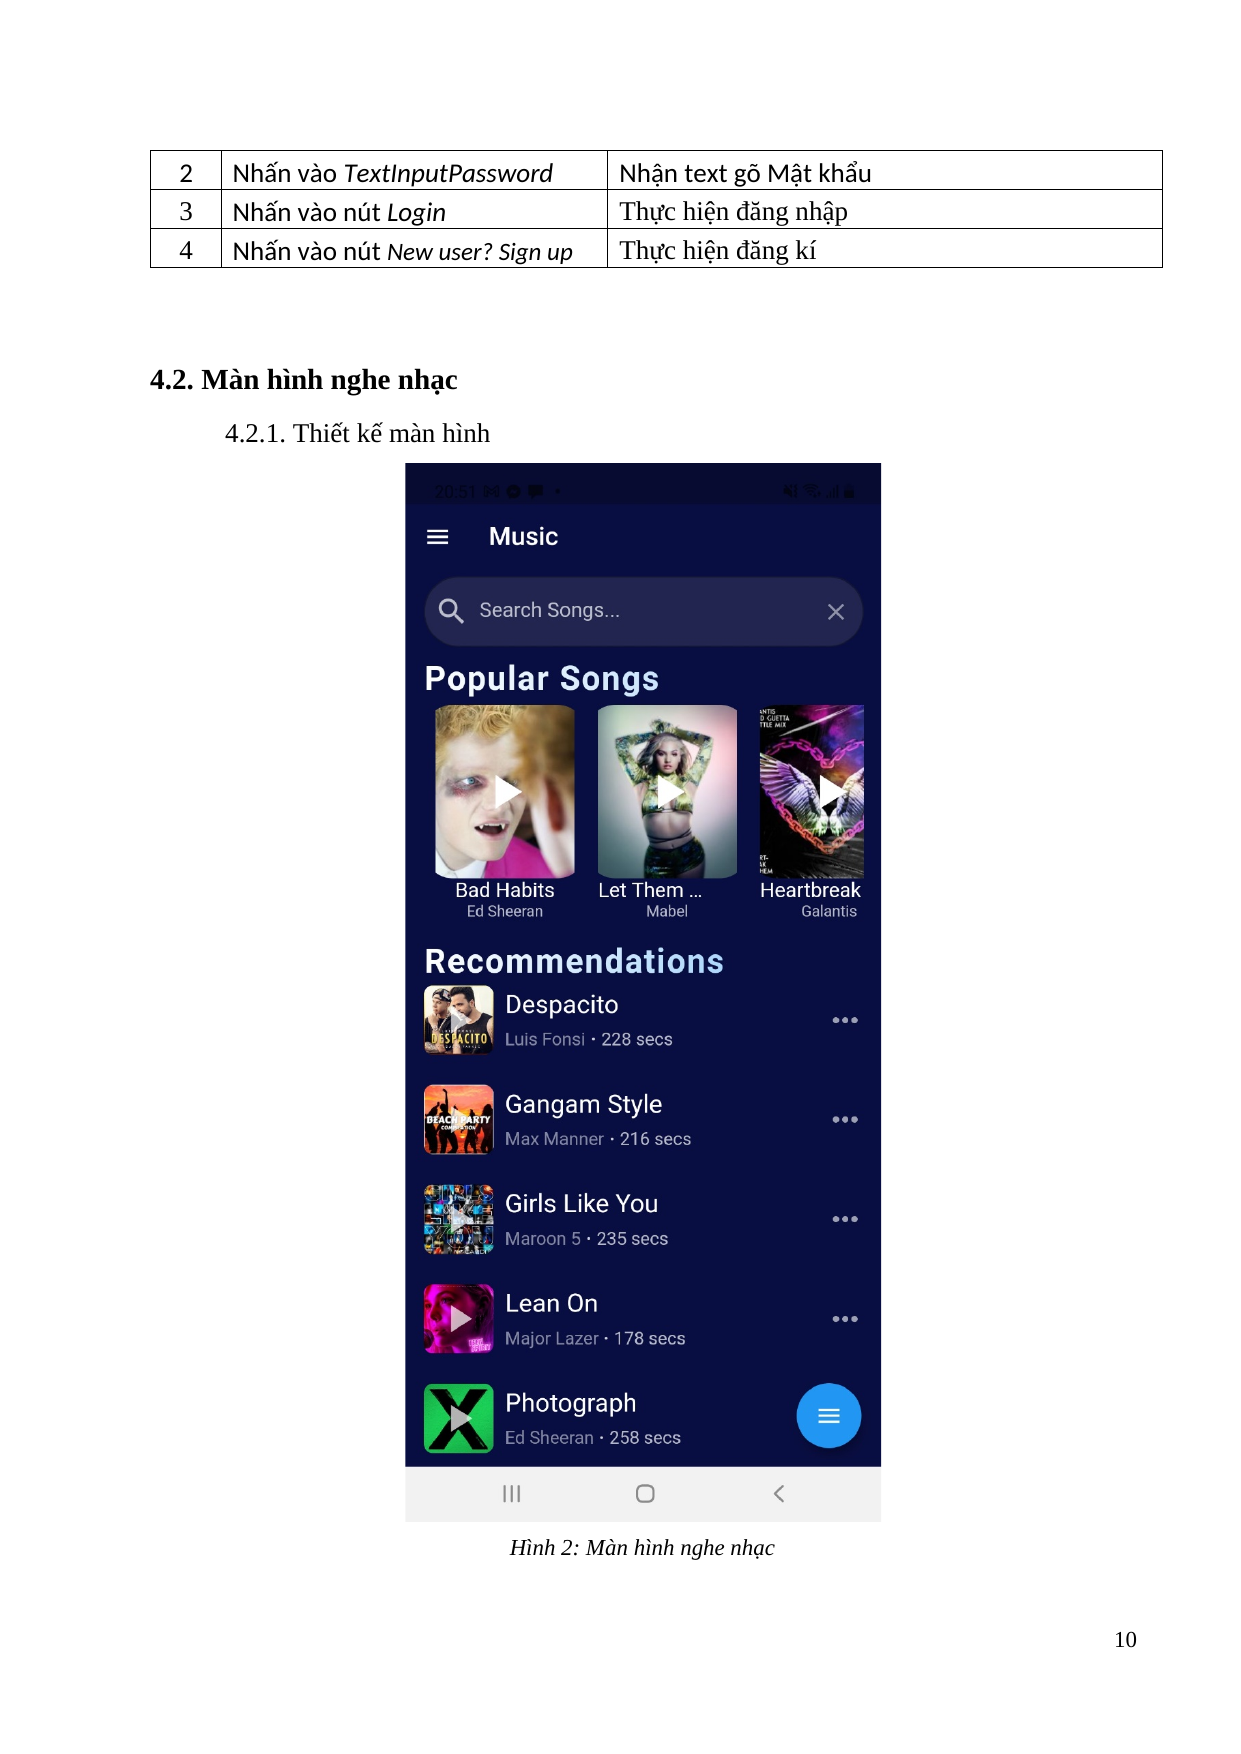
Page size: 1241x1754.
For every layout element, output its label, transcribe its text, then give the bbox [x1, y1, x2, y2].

table_cell Nhận text gõ Mật khẩu [608, 151, 1162, 189]
text Hình 2: Màn hình nghe nhạc [150, 1534, 1137, 1561]
table_cell Nhấn vào nút New user? Sign up [222, 229, 607, 267]
table_cell Thực hiện đăng kí [608, 229, 1162, 267]
table_cell Thực hiện đăng nhập [608, 190, 1162, 228]
subtitle 4.2. Màn hình nghe nhạc [150, 362, 1137, 396]
table_cell 4 [151, 229, 221, 267]
table_cell 3 [151, 190, 221, 228]
table_cell 2 [151, 151, 221, 189]
table_cell Nhấn vào TextInputPassword [222, 151, 607, 189]
table_cell Nhấn vào nút Login [222, 190, 607, 228]
subtitle 4.2.1. Thiết kế màn hình [150, 417, 1137, 448]
picture [405, 463, 882, 1522]
